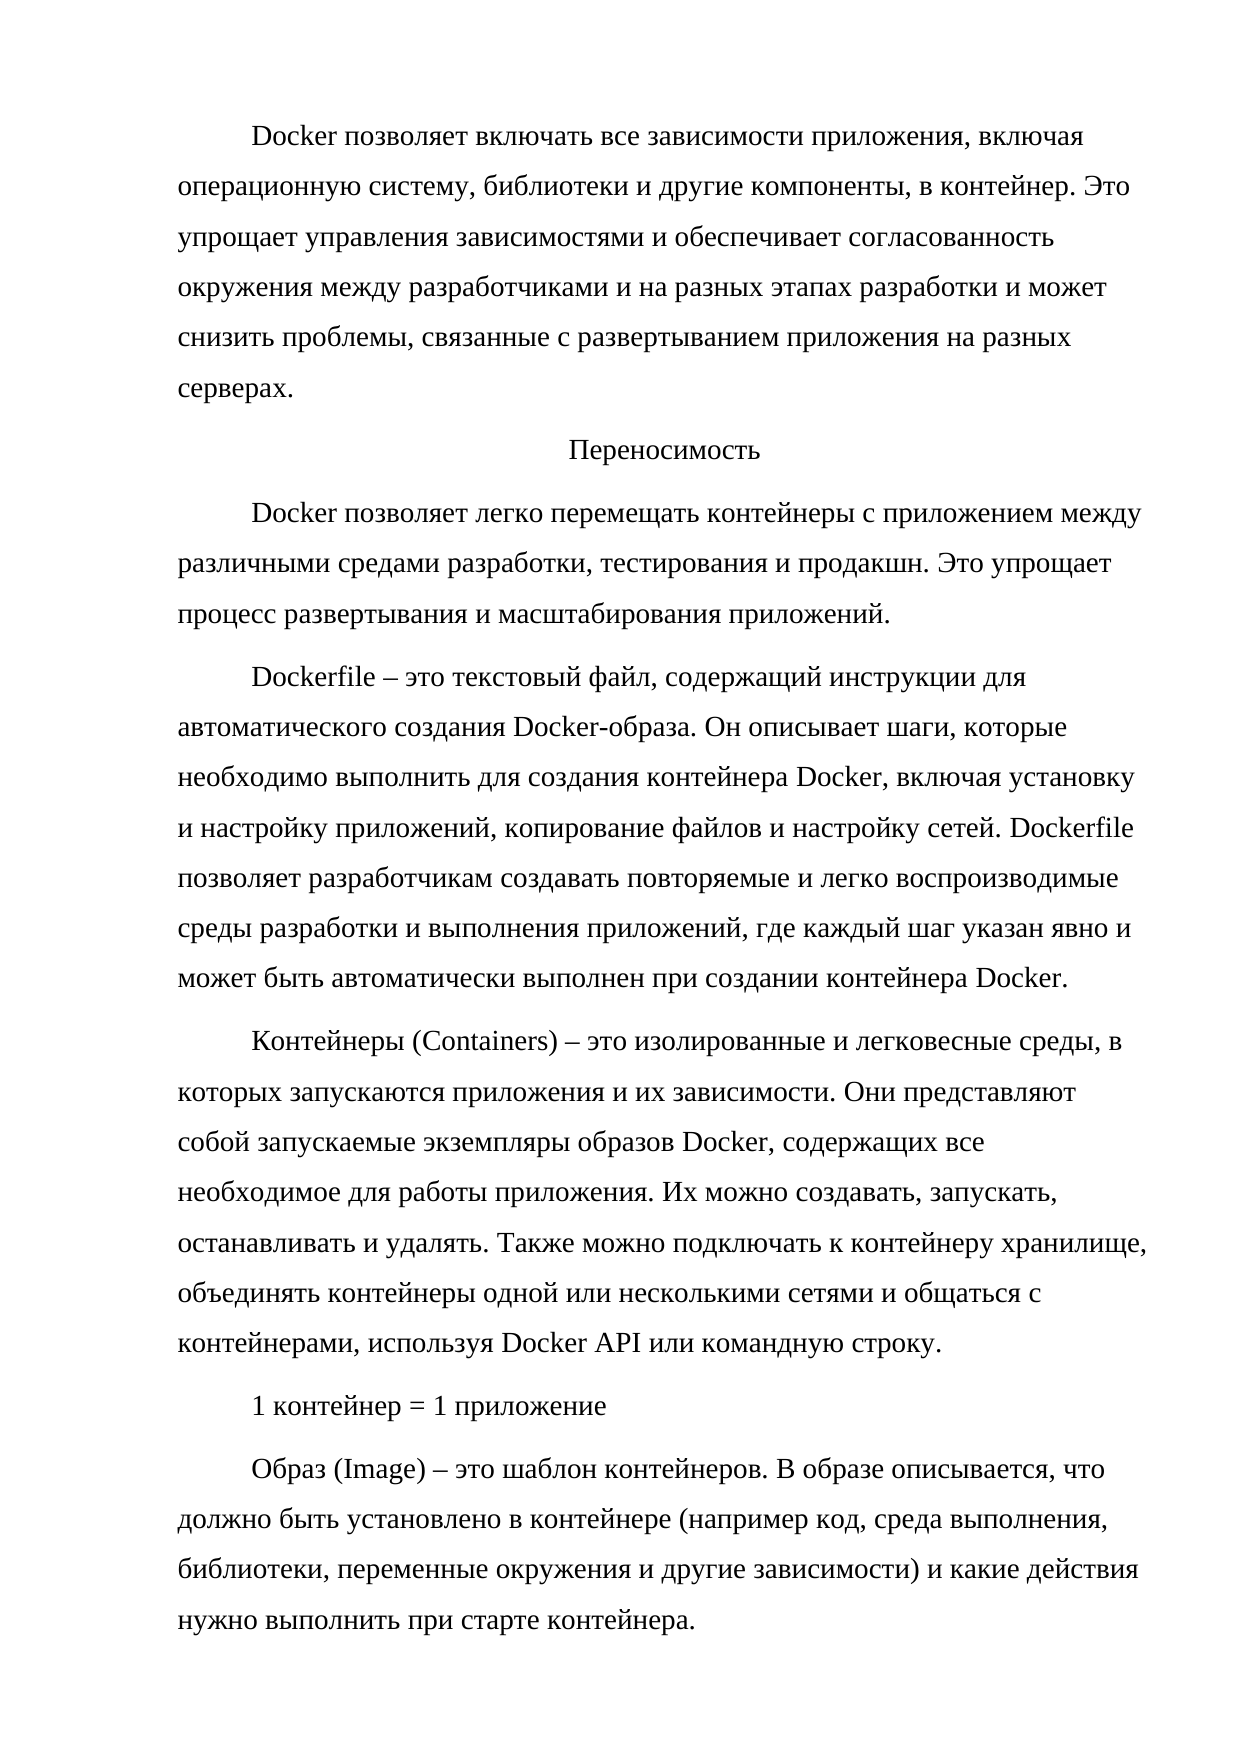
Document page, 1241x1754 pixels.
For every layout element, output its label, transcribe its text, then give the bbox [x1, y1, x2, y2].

text 1 контейнер = 1 приложение [177, 1388, 1152, 1422]
text Контейнеры (Containers) – это изолированные и легковесные среды, в которых запускаются приложения и их зависимости. Они представляют собой запускаемые экземпляры образов Docker, содержащих все необходимое для работы приложения. Их можно создавать, запускать, останавливать и удалять. Также можно подключать к контейнеру хранилище, объединять контейнеры одной или несколькими сетями и общаться с контейнерами, используя Docker API или командную строку. [177, 1023, 1152, 1359]
text Переносимость [177, 432, 1152, 466]
text Dockerfile – это текстовый файл, содержащий инструкции для автоматического создания Docker-образа. Он описывает шаги, которые необходимо выполнить для создания контейнера Docker, включая установку и настройку приложений, копирование файлов и настройку сетей. Dockerfile позволяет разработчикам создавать повторяемые и легко воспроизводимые среды разработки и выполнения приложений, где каждый шаг указан явно и может быть автоматически выполнен при создании контейнера Docker. [177, 659, 1152, 994]
text Docker позволяет легко перемещать контейнеры с приложением между различными средами разработки, тестирования и продакшн. Это упрощает процесс развертывания и масштабирования приложений. [177, 495, 1152, 629]
text Образ (Image) – это шаблон контейнеров. В образе описывается, что должно быть установлено в контейнере (например код, среда выполнения, библиотеки, переменные окружения и другие зависимости) и какие действия нужно выполнить при старте контейнера. [177, 1451, 1152, 1635]
text Docker позволяет включать все зависимости приложения, включая операционную систему, библиотеки и другие компоненты, в контейнер. Это упрощает управления зависимостями и обеспечивает согласованность окружения между разработчиками и на разных этапах разработки и может снизить проблемы, связанные с развертыванием приложения на разных серверах. [177, 118, 1152, 403]
